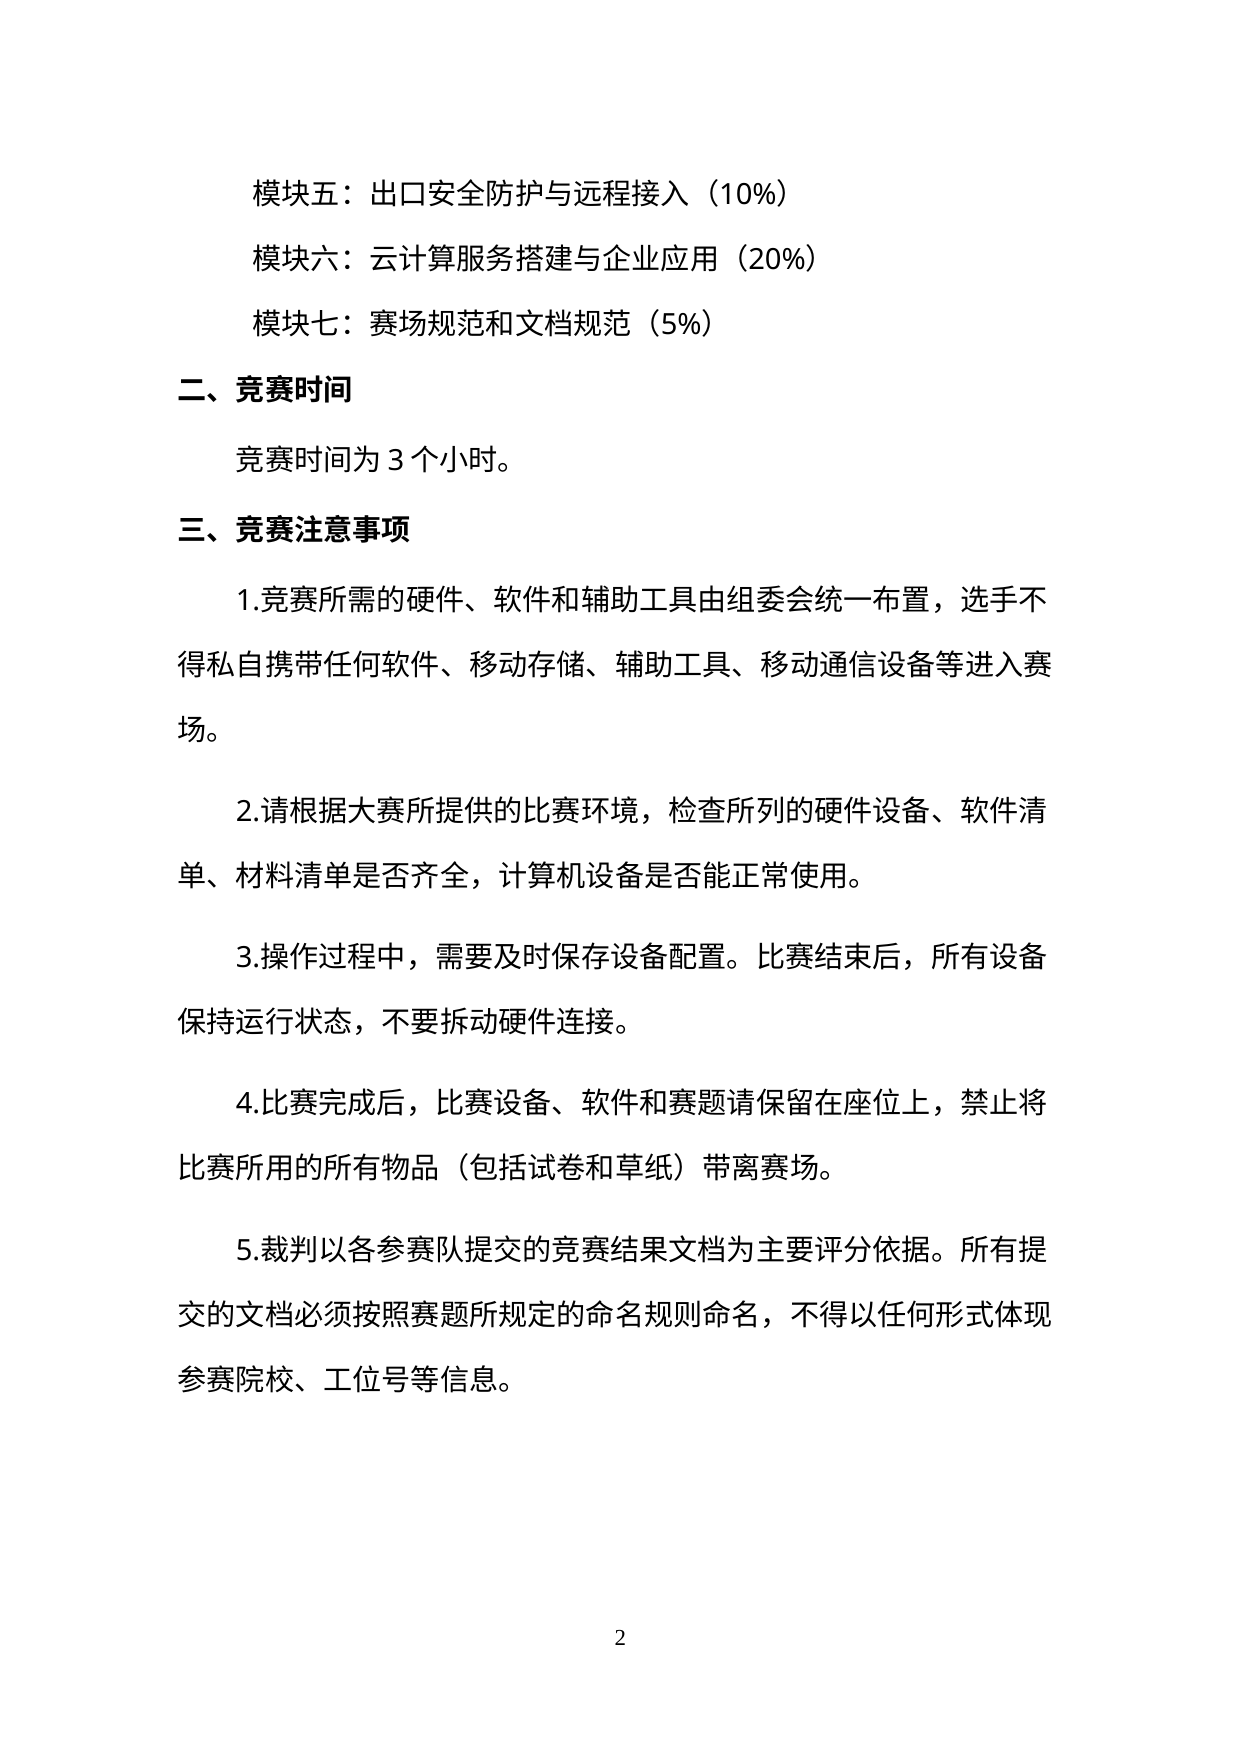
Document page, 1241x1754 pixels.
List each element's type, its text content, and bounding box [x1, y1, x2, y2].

subtitle 三、竞赛注意事项 [177, 506, 1063, 548]
text 竞赛时间为3个小时。 [177, 425, 1063, 490]
text 模块六：云计算服务搭建与企业应用（20%） [177, 224, 1063, 289]
subtitle 二、竞赛时间 [177, 366, 1063, 409]
text 2.请根据大赛所提供的比赛环境，检查所列的硬件设备、软件清单、材料清单是否齐全，计算机设备是否能正常使用。 [177, 776, 1063, 906]
text 5.裁判以各参赛队提交的竞赛结果文档为主要评分依据。所有提交的文档必须按照赛题所规定的命名规则命名，不得以任何形式体现参赛院校、工位号等信息。 [177, 1215, 1063, 1410]
text 3.操作过程中，需要及时保存设备配置。比赛结束后，所有设备保持运行状态，不要拆动硬件连接。 [177, 922, 1063, 1052]
text 1.竞赛所需的硬件、软件和辅助工具由组委会统一布置，选手不得私自携带任何软件、移动存储、辅助工具、移动通信设备等进入赛场。 [177, 565, 1063, 760]
text 模块五：出口安全防护与远程接入（10%） [177, 159, 1063, 224]
text 4.比赛完成后，比赛设备、软件和赛题请保留在座位上，禁止将比赛所用的所有物品（包括试卷和草纸）带离赛场。 [177, 1068, 1063, 1198]
text 模块七：赛场规范和文档规范（5%） [177, 289, 1063, 354]
